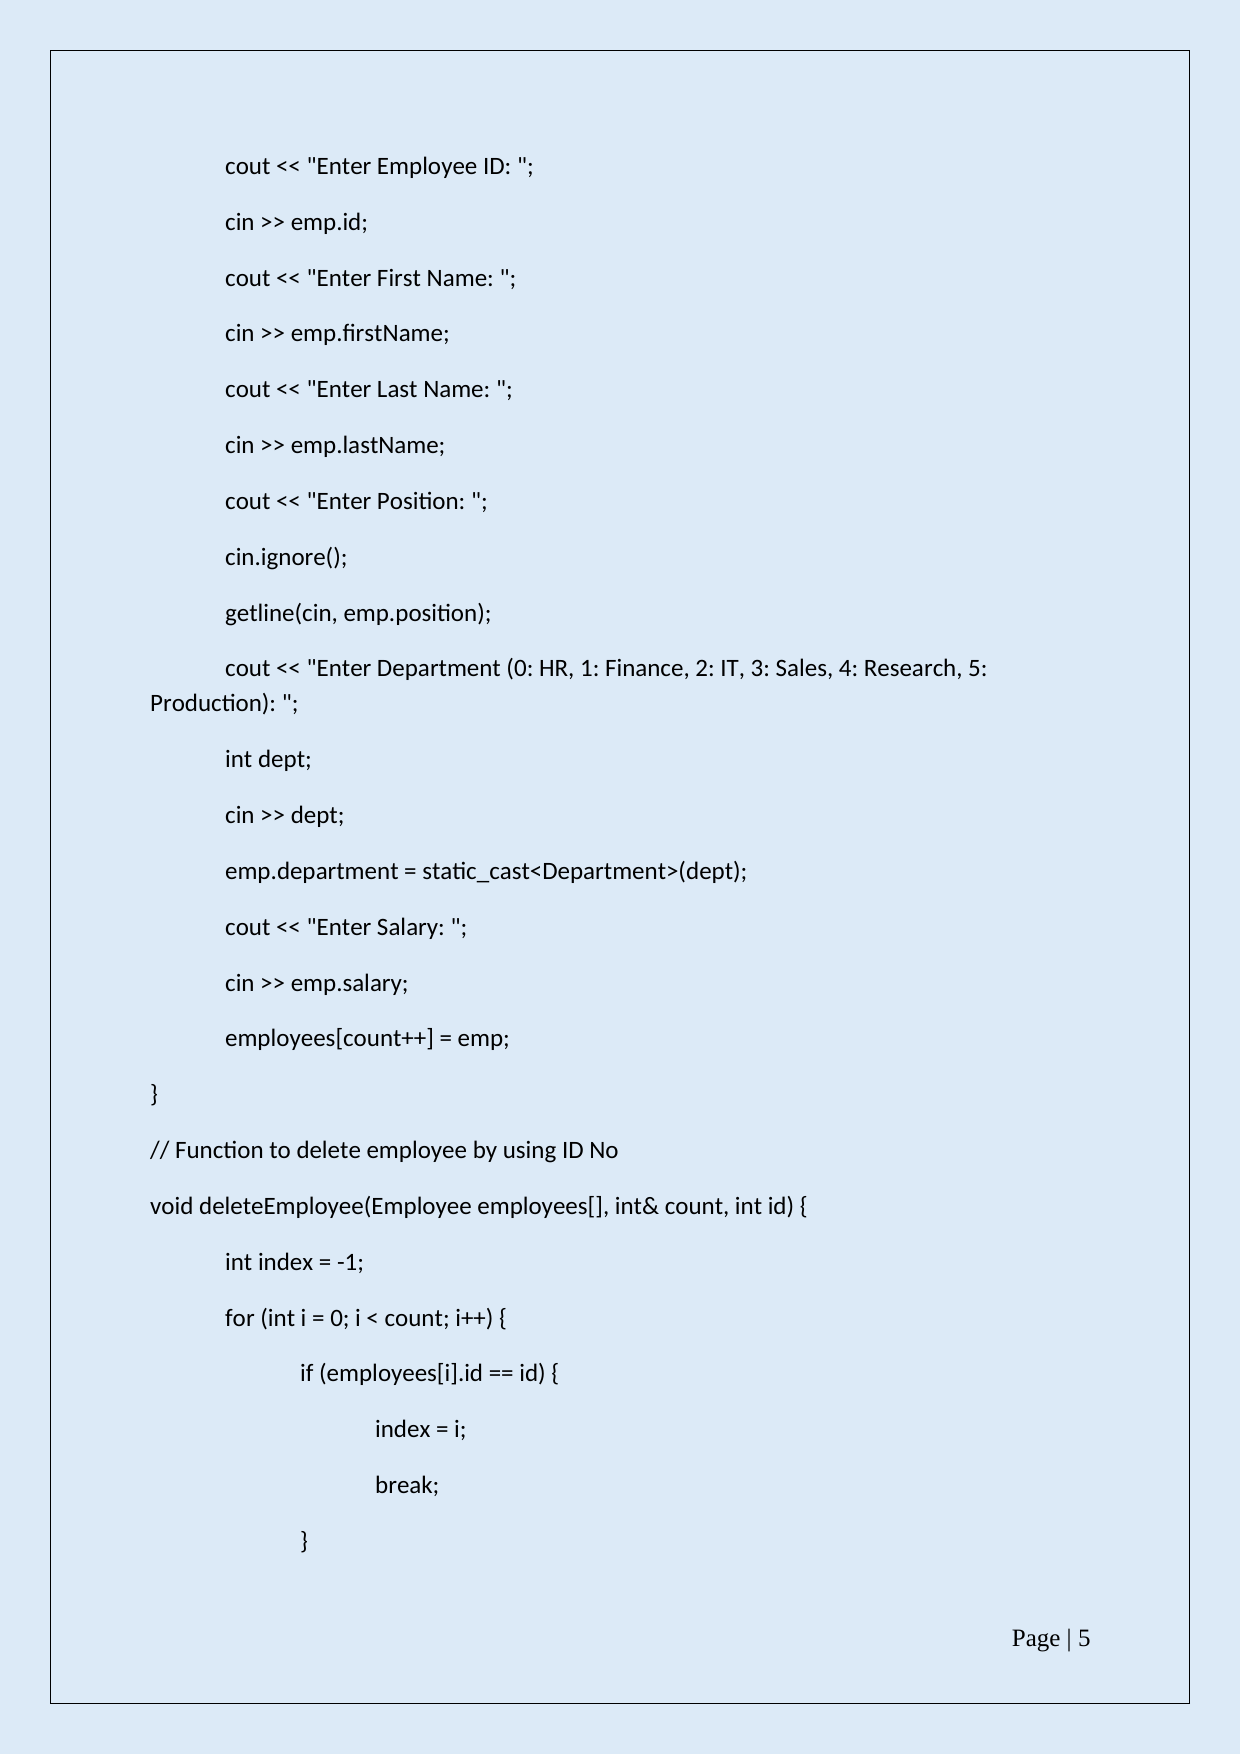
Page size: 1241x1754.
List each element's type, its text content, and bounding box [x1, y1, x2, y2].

text cout << "Enter Employee ID: "; [150, 150, 1090, 181]
text int index = -1; [150, 1246, 1090, 1276]
text for (int i = 0; i < count; i++) { [150, 1302, 1090, 1332]
text emp.department = static_cast<Department>(dept); [150, 855, 1090, 886]
text cin.ignore(); [150, 541, 1090, 571]
text cout << "Enter Department (0: HR, 1: Finance, 2: IT, 3: Sales, 4: Research, 5: Production): "; [150, 652, 1090, 718]
text cin >> emp.firstName; [150, 317, 1090, 348]
text cin >> emp.id; [150, 206, 1090, 236]
text cout << "Enter Position: "; [150, 485, 1090, 516]
text // Function to delete employee by using ID No [150, 1134, 1090, 1165]
text int dept; [150, 743, 1090, 774]
text break; [150, 1469, 1090, 1500]
text cin >> emp.lastName; [150, 429, 1090, 460]
text cin >> dept; [150, 799, 1090, 830]
text cout << "Enter Salary: "; [150, 911, 1090, 941]
text cout << "Enter First Name: "; [150, 262, 1090, 292]
text cout << "Enter Last Name: "; [150, 373, 1090, 404]
text void deleteEmployee(Employee employees[], int& count, int id) { [150, 1190, 1090, 1221]
text index = i; [150, 1413, 1090, 1444]
text getline(cin, emp.position); [150, 597, 1090, 627]
text employees[count++] = emp; [150, 1022, 1090, 1053]
text } [150, 1078, 1090, 1109]
text cin >> emp.salary; [150, 967, 1090, 997]
text } [150, 1525, 1090, 1556]
text if (employees[i].id == id) { [150, 1357, 1090, 1388]
